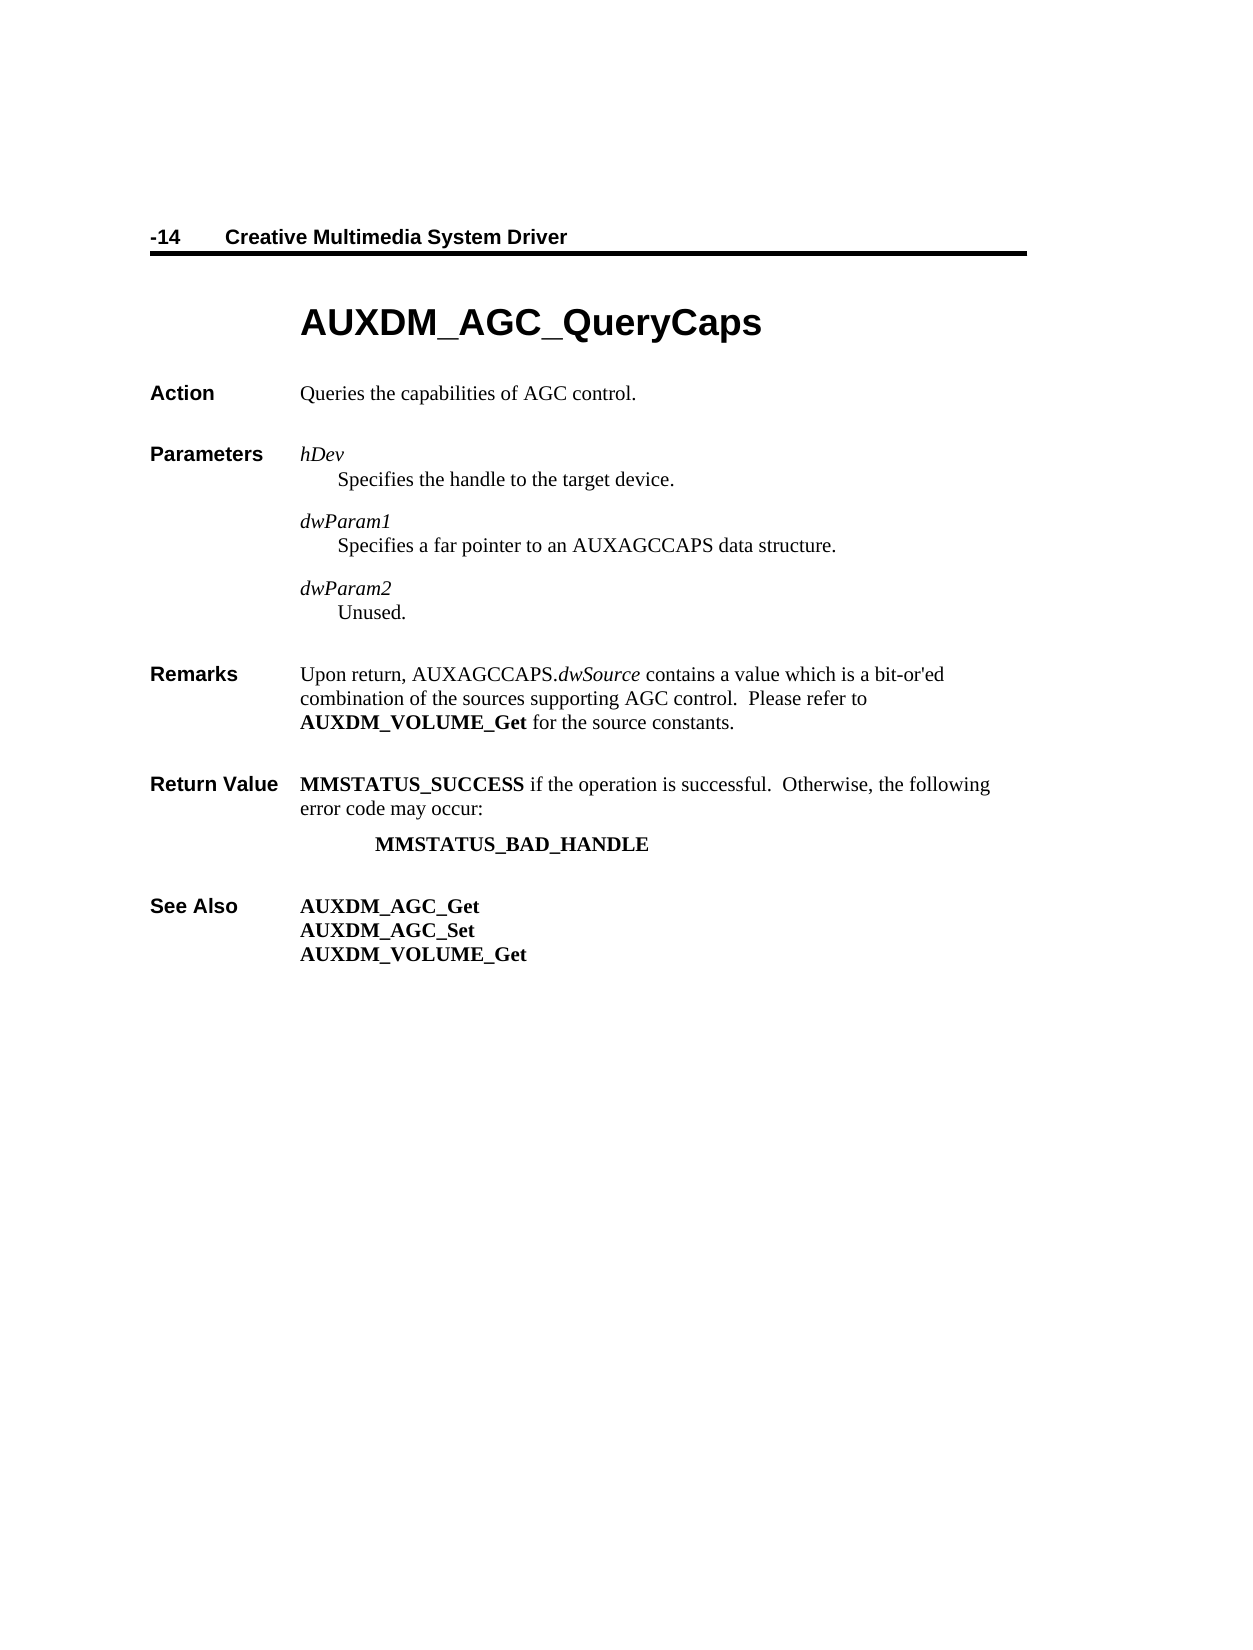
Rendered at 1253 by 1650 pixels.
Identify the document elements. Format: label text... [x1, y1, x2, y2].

text Specifies a far pointer to an AUXAGCCAPS data structure. [337, 533, 1027, 557]
text dwParam2 [300, 576, 1027, 600]
text Return Value MMSTATUS_SUCCESS if the operation is successful. Otherwise, the following error code may occur: [150, 772, 1027, 820]
text Action Queries the capabilities of AGC control. [150, 381, 1027, 405]
text AUXDM_VOLUME_Get [300, 942, 1027, 966]
text See Also AUXDM_AGC_Get [150, 894, 1027, 918]
text dwParam1 [300, 509, 1027, 533]
text Remarks Upon return, AUXAGCCAPS.dwSource contains a value which is a bit-or'ed combination of the sources supporting AGC control. Please refer to AUXDM_VOLUME_Get for the source constants. [150, 662, 1027, 734]
text Parameters hDev [150, 442, 1027, 466]
text Specifies the handle to the target device. [337, 466, 1027, 491]
text AUXDM_AGC_Set [300, 918, 1027, 942]
text MMSTATUS_BAD_HANDLE [300, 832, 1027, 856]
text AUXDM_AGC_QueryCaps [300, 300, 1027, 343]
text Unused. [337, 600, 1027, 624]
